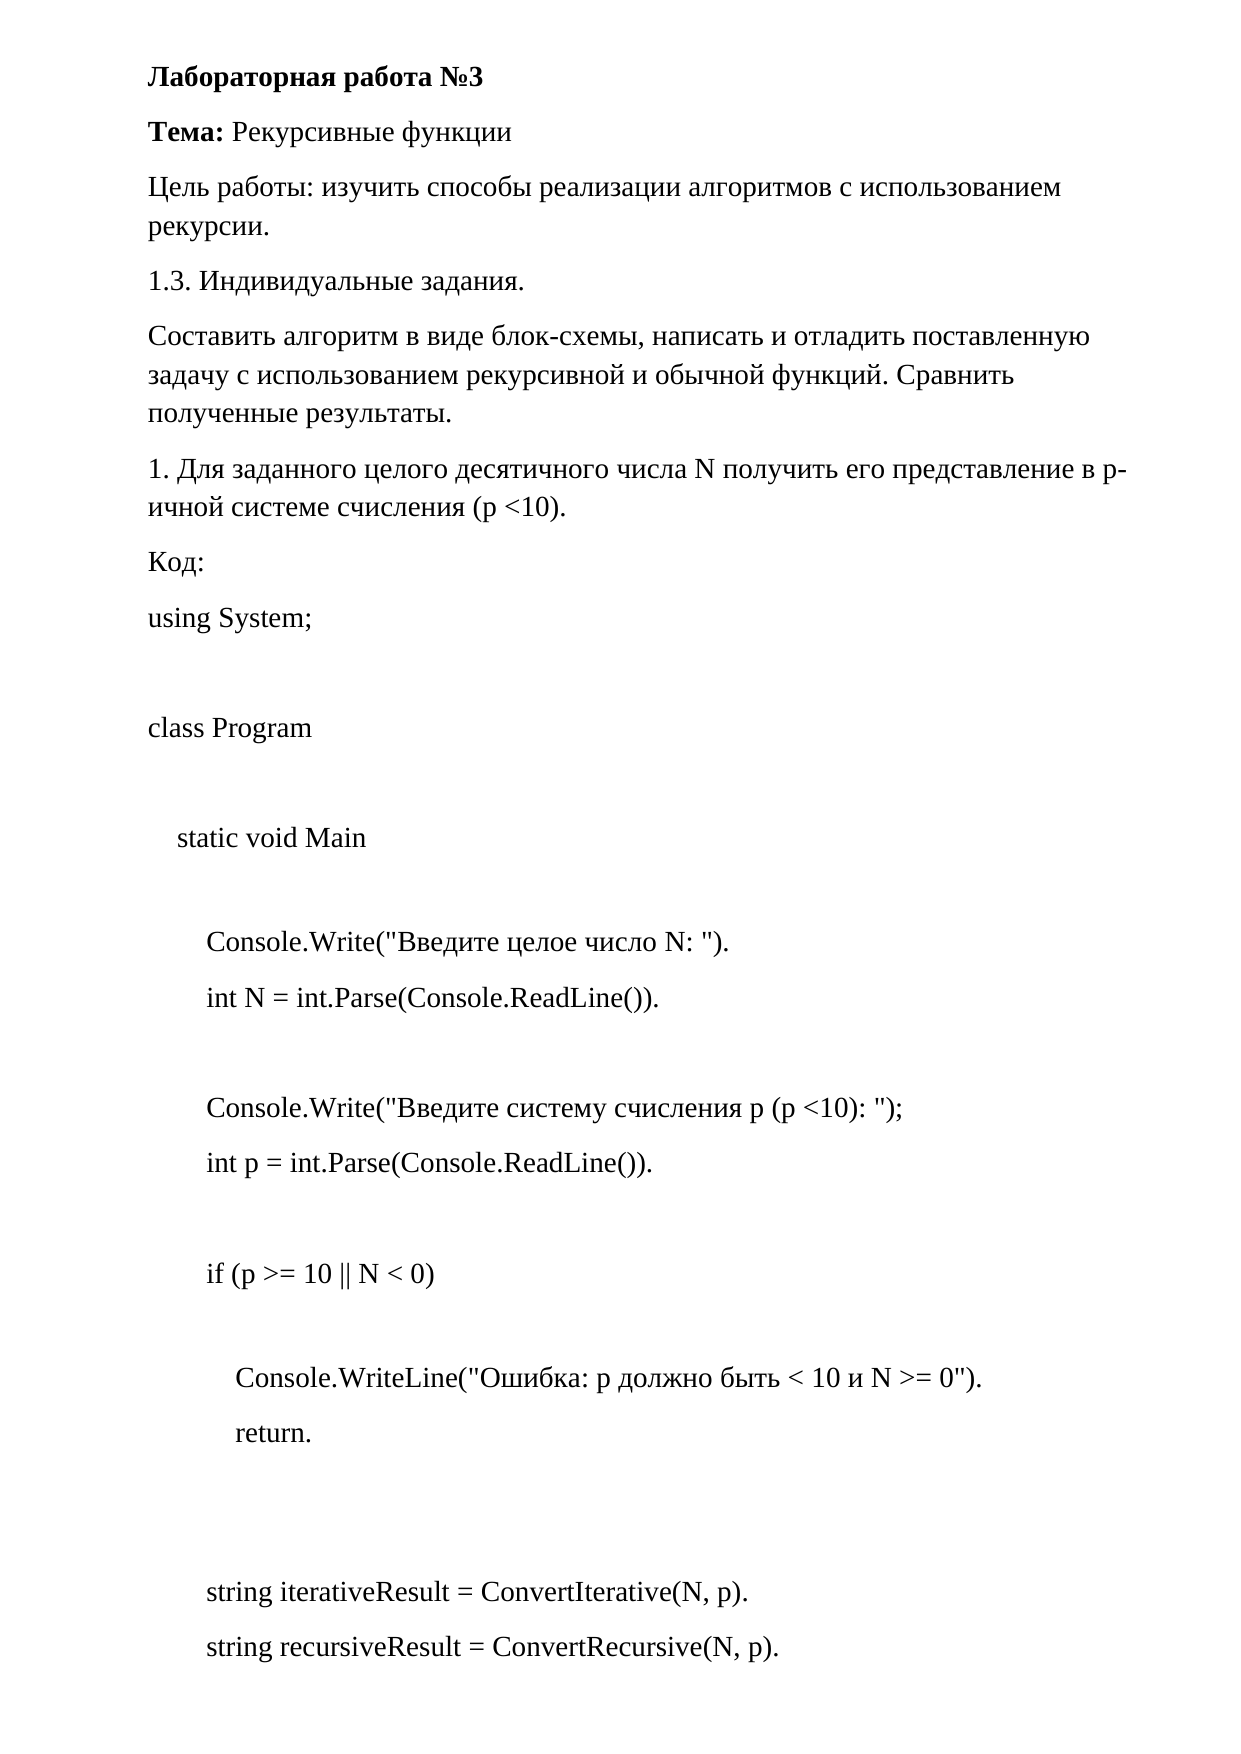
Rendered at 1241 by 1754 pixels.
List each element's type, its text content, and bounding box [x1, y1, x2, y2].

text Console.WriteLine("Ошибка: p должно быть < 10 и N >= 0"). [148, 1360, 1169, 1393]
text int N = int.Parse(Console.ReadLine()). [148, 980, 1169, 1013]
text Лабораторная работа №3 [148, 59, 1169, 93]
text 1.3. Индивидуальные задания. [148, 263, 1169, 297]
text Код: [148, 544, 1169, 578]
text return. [148, 1415, 1169, 1449]
text string iterativeResult = ConvertIterative(N, p). [148, 1574, 1169, 1608]
text if (p >= 10 || N < 0) [148, 1256, 1169, 1289]
text Console.Write("Введите систему счисления p (p <10): "); [148, 1090, 1169, 1124]
text class Program [148, 710, 1169, 744]
text 1. Для заданного целого десятичного числа N получить его представление в p-ичной системе счисления (p <10). [148, 451, 1169, 523]
text Тема: Рекурсивные функции [148, 114, 1169, 148]
text Составить алгоритм в виде блок-схемы, написать и отладить поставленную задачу с использованием рекурсивной и обычной функций. Сравнить полученные результаты. [148, 318, 1169, 429]
text int p = int.Parse(Console.ReadLine()). [148, 1145, 1169, 1179]
text Console.Write("Введите целое число N: "). [148, 924, 1169, 958]
text using System; [148, 600, 1169, 633]
text static void Main [148, 821, 1169, 854]
text string recursiveResult = ConvertRecursive(N, p). [148, 1629, 1169, 1663]
text Цель работы: изучить способы реализации алгоритмов с использованием рекурсии. [148, 169, 1169, 242]
